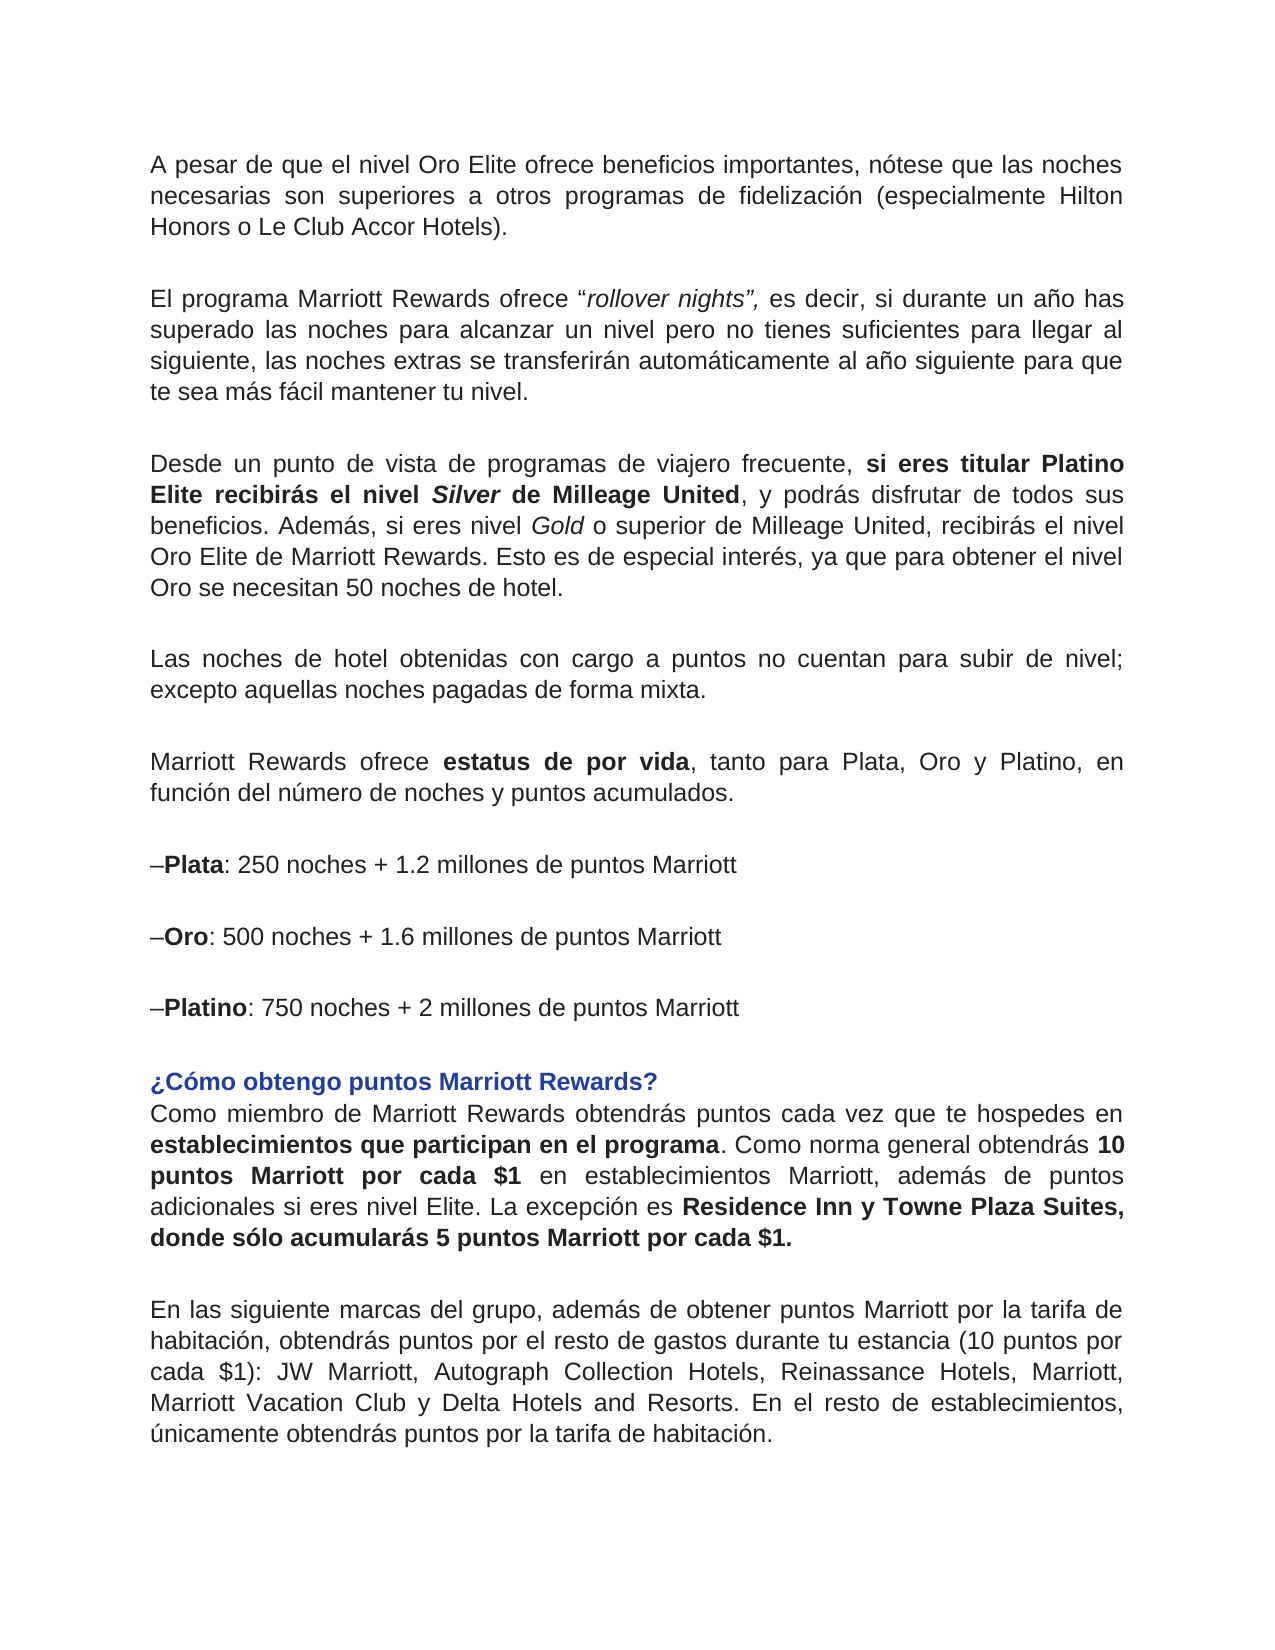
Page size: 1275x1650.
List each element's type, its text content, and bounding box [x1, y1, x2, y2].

text –Oro: 500 noches + 1.6 millones de puntos Marriott [150, 921, 1125, 950]
text Desde un punto de vista de programas de viajero frecuente, si eres titular Platino Elite recibirás el nivel Silver de Milleage United, y podrás disfrutar de todos sus beneficios. Además, si eres nivel Gold o superior de Milleage United, recibirás el nivel Oro Elite de Marriott Rewards. Esto es de especial interés, ya que para obtener el nivel Oro se necesitan 50 noches de hotel. [150, 448, 1125, 601]
text A pesar de que el nivel Oro Elite ofrece beneficios importantes, nótese que las noches necesarias son superiores a otros programas de fidelización (especialmente Hilton Honors o Le Club Accor Hotels). [150, 150, 1125, 241]
text –Platino: 750 noches + 2 millones de puntos Marriott [150, 993, 1125, 1022]
text El programa Marriott Rewards ofrece “rollover nights”, es decir, si durante un año has superado las noches para alcanzar un nivel pero no tienes suficientes para llegar al siguiente, las noches extras se transferirán automáticamente al año siguiente para que te sea más fácil mantener tu nivel. [150, 284, 1125, 406]
text –Plata: 250 noches + 1.2 millones de puntos Marriott [150, 850, 1125, 878]
text En las siguiente marcas del grupo, además de obtener puntos Marriott por la tarifa de habitación, obtendrás puntos por el resto de gastos durante tu estancia (10 puntos por cada $1): JW Marriott, Autograph Collection Hotels, Reinassance Hotels, Marriott, Marriott Vacation Club y Delta Hotels and Resorts. En el resto de establecimientos, únicamente obtendrás puntos por la tarifa de habitación. [150, 1295, 1125, 1448]
text Las noches de hotel obtenidas con cargo a puntos no cuentan para subir de nivel; excepto aquellas noches pagadas de forma mixta. [150, 644, 1125, 704]
subtitle ¿Cómo obtengo puntos Marriott Rewards? [150, 1065, 1125, 1096]
text Marriott Rewards ofrece estatus de por vida, tanto para Plata, Oro y Platino, en función del número de noches y puntos acumulados. [150, 747, 1125, 807]
text Como miembro de Marriott Rewards obtendrás puntos cada vez que te hospedes en establecimientos que participan en el programa. Como norma general obtendrás 10 puntos Marriott por cada $1 en establecimientos Marriott, además de puntos adicionales si eres nivel Elite. La excepción es Residence Inn y Towne Plaza Suites, donde sólo acumularás 5 puntos Marriott por cada $1. [150, 1099, 1125, 1252]
